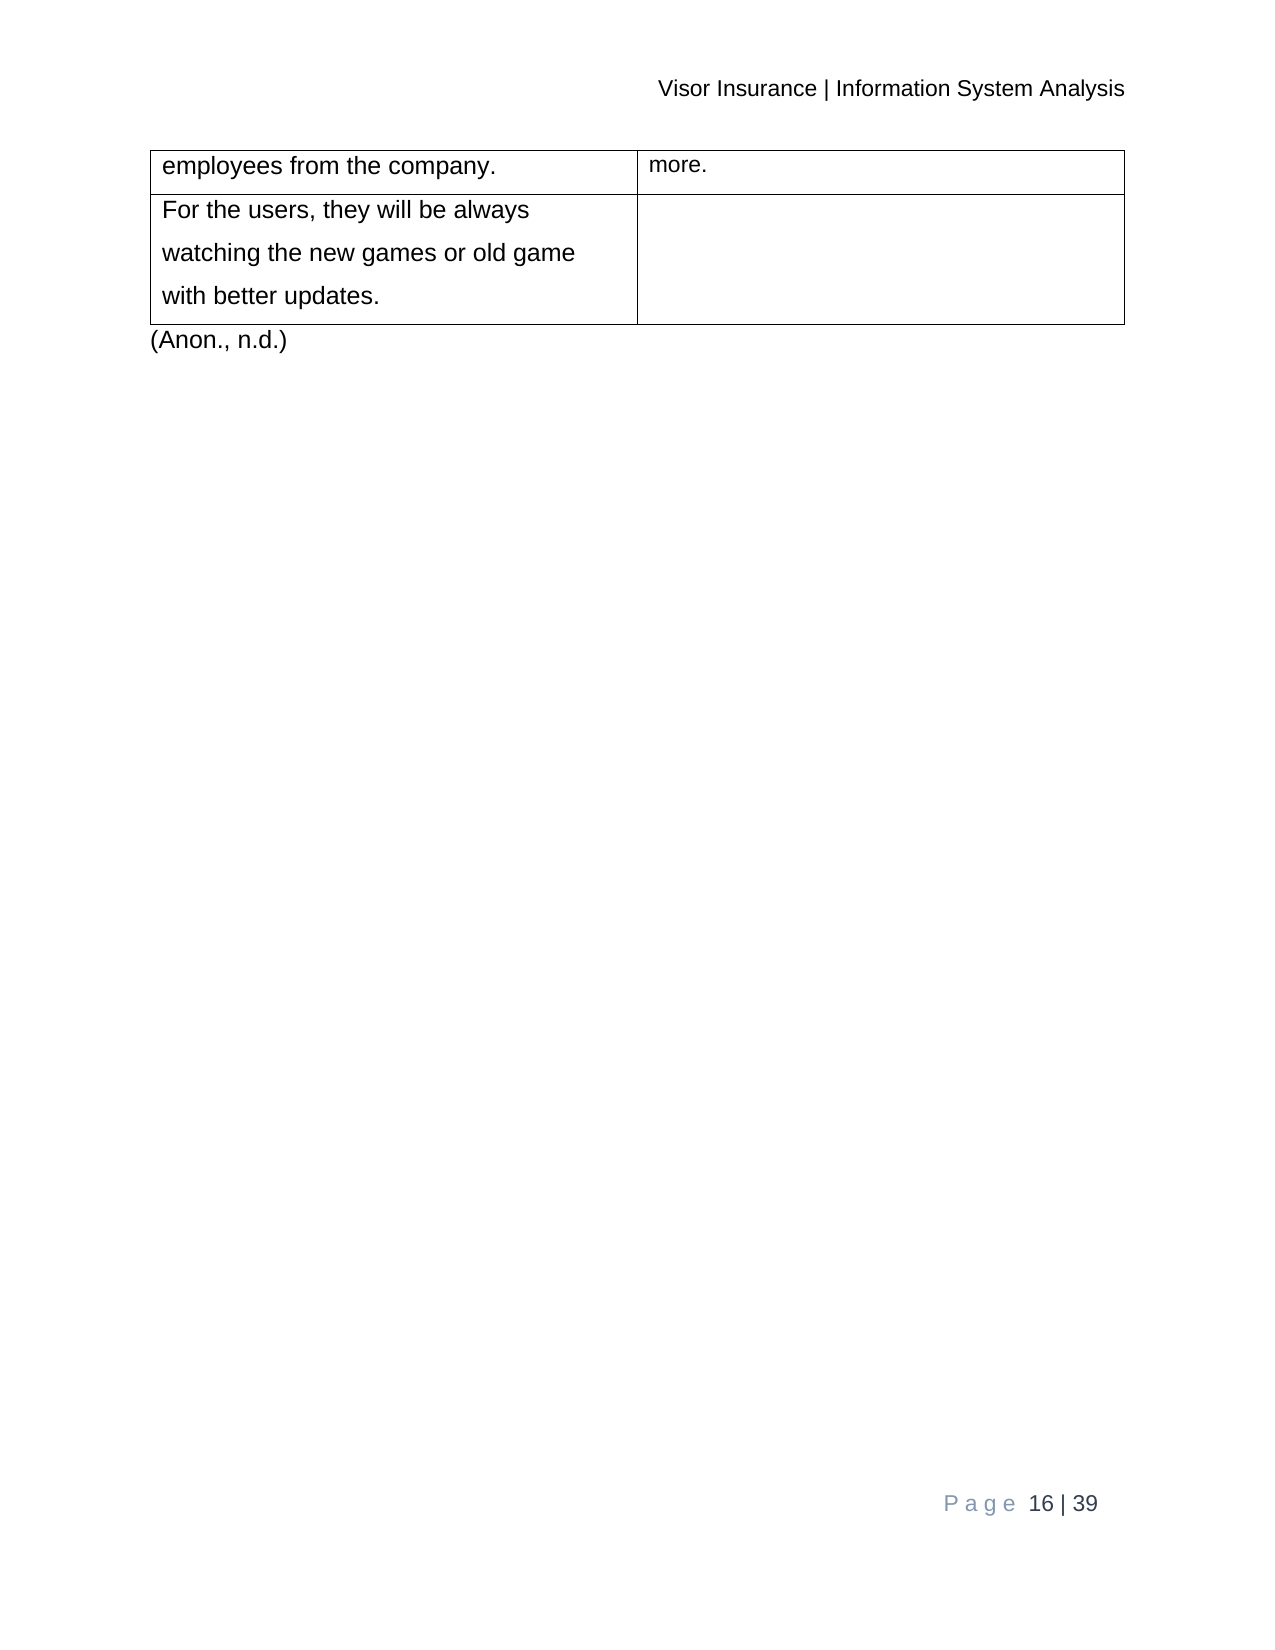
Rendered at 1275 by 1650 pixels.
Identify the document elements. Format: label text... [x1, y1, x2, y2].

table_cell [151, 151, 637, 194]
table_cell [638, 195, 1124, 324]
table_cell For the users, they will be always watching the new games or old game with better updates. [151, 195, 637, 324]
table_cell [638, 151, 1124, 194]
